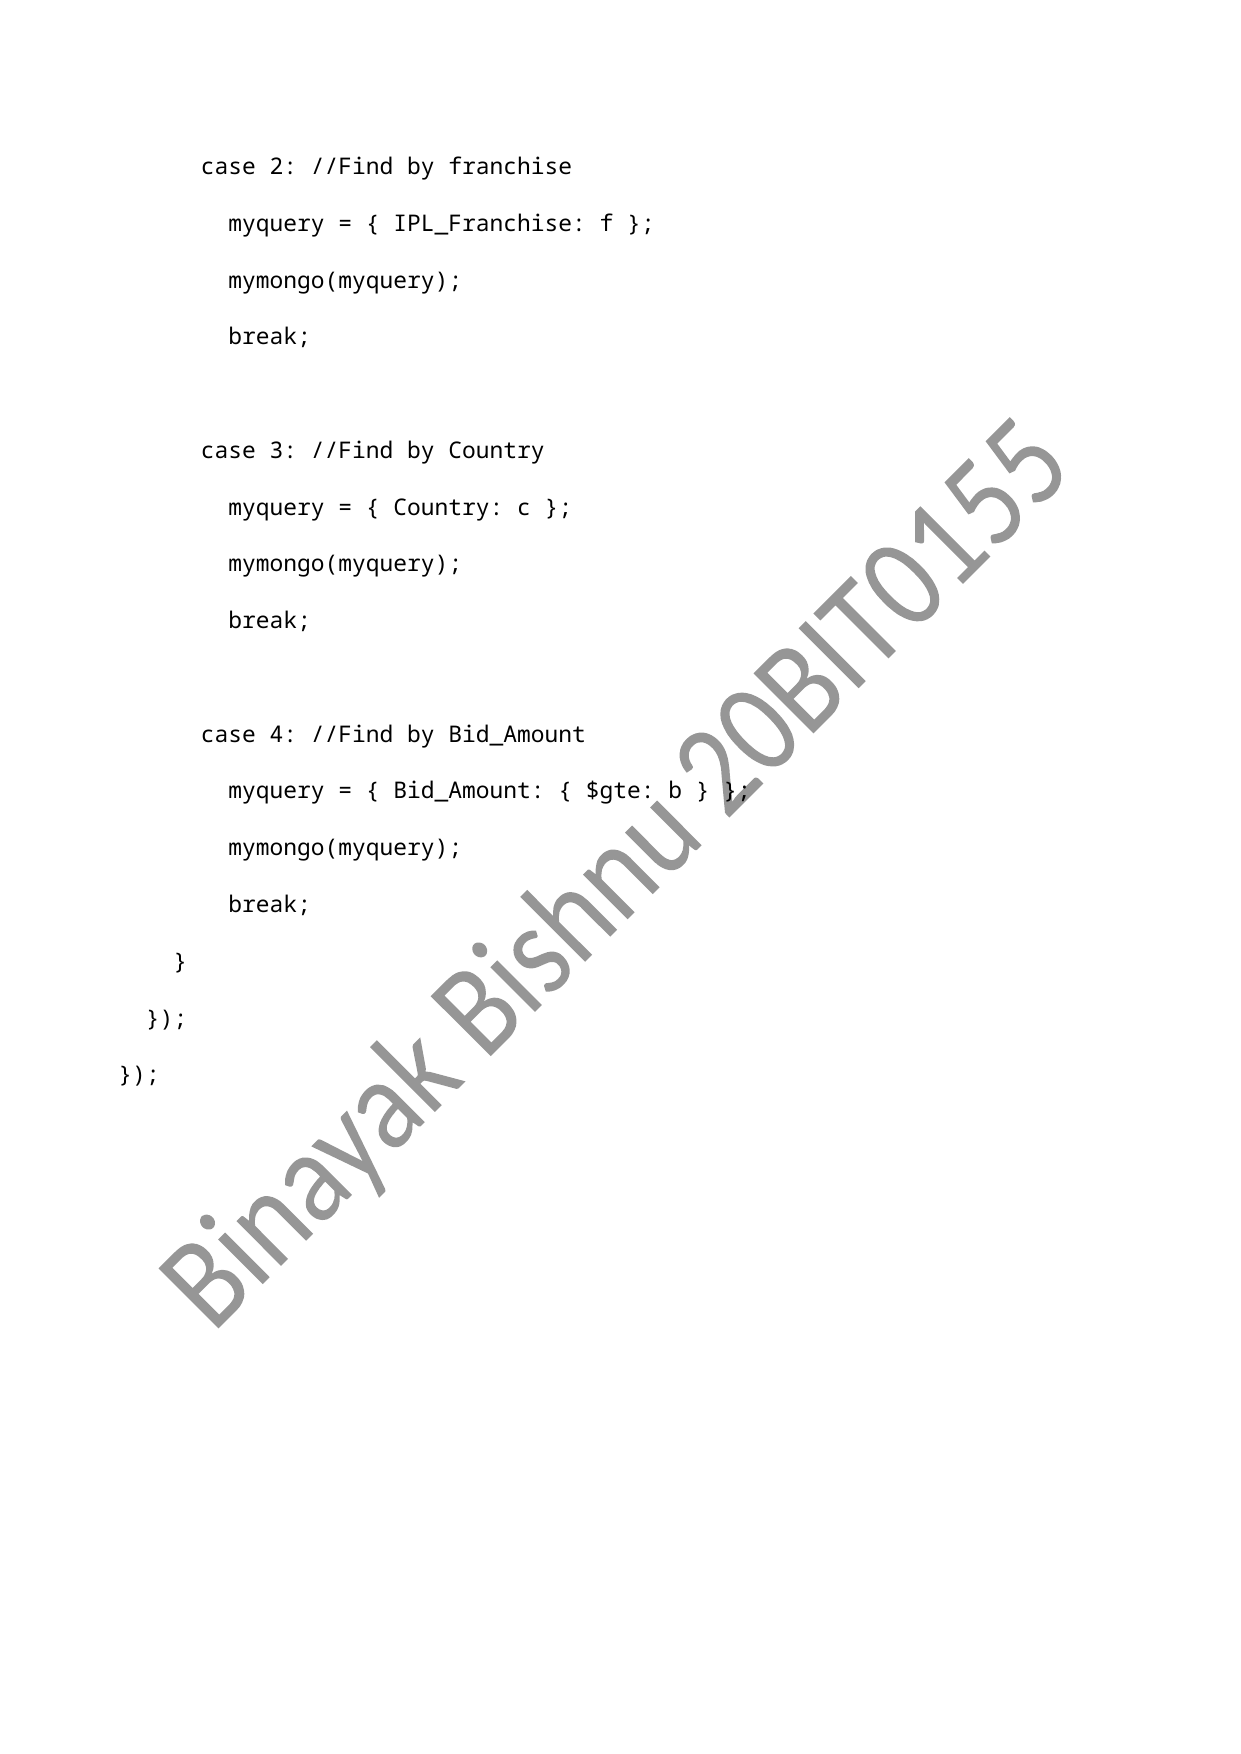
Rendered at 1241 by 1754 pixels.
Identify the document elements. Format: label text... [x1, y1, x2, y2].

text break; [118, 604, 1122, 635]
text mymongo(myquery); [118, 263, 1122, 295]
text } [118, 945, 1122, 976]
text mymongo(myquery); [118, 547, 1122, 579]
text break; [118, 320, 1122, 352]
text case 3: //Find by Country [118, 434, 1122, 465]
text }); [118, 1058, 1122, 1089]
text break; [118, 888, 1122, 919]
text mymongo(myquery); [118, 831, 1122, 862]
text myquery = { Country: c }; [118, 491, 1122, 522]
text }); [118, 1002, 1122, 1033]
text case 4: //Find by Bid_Amount [118, 718, 1122, 749]
text case 2: //Find by franchise [118, 150, 1122, 181]
text myquery = { Bid_Amount: { $gte: b } }; [118, 774, 1122, 806]
text myquery = { IPL_Franchise: f }; [118, 207, 1122, 238]
